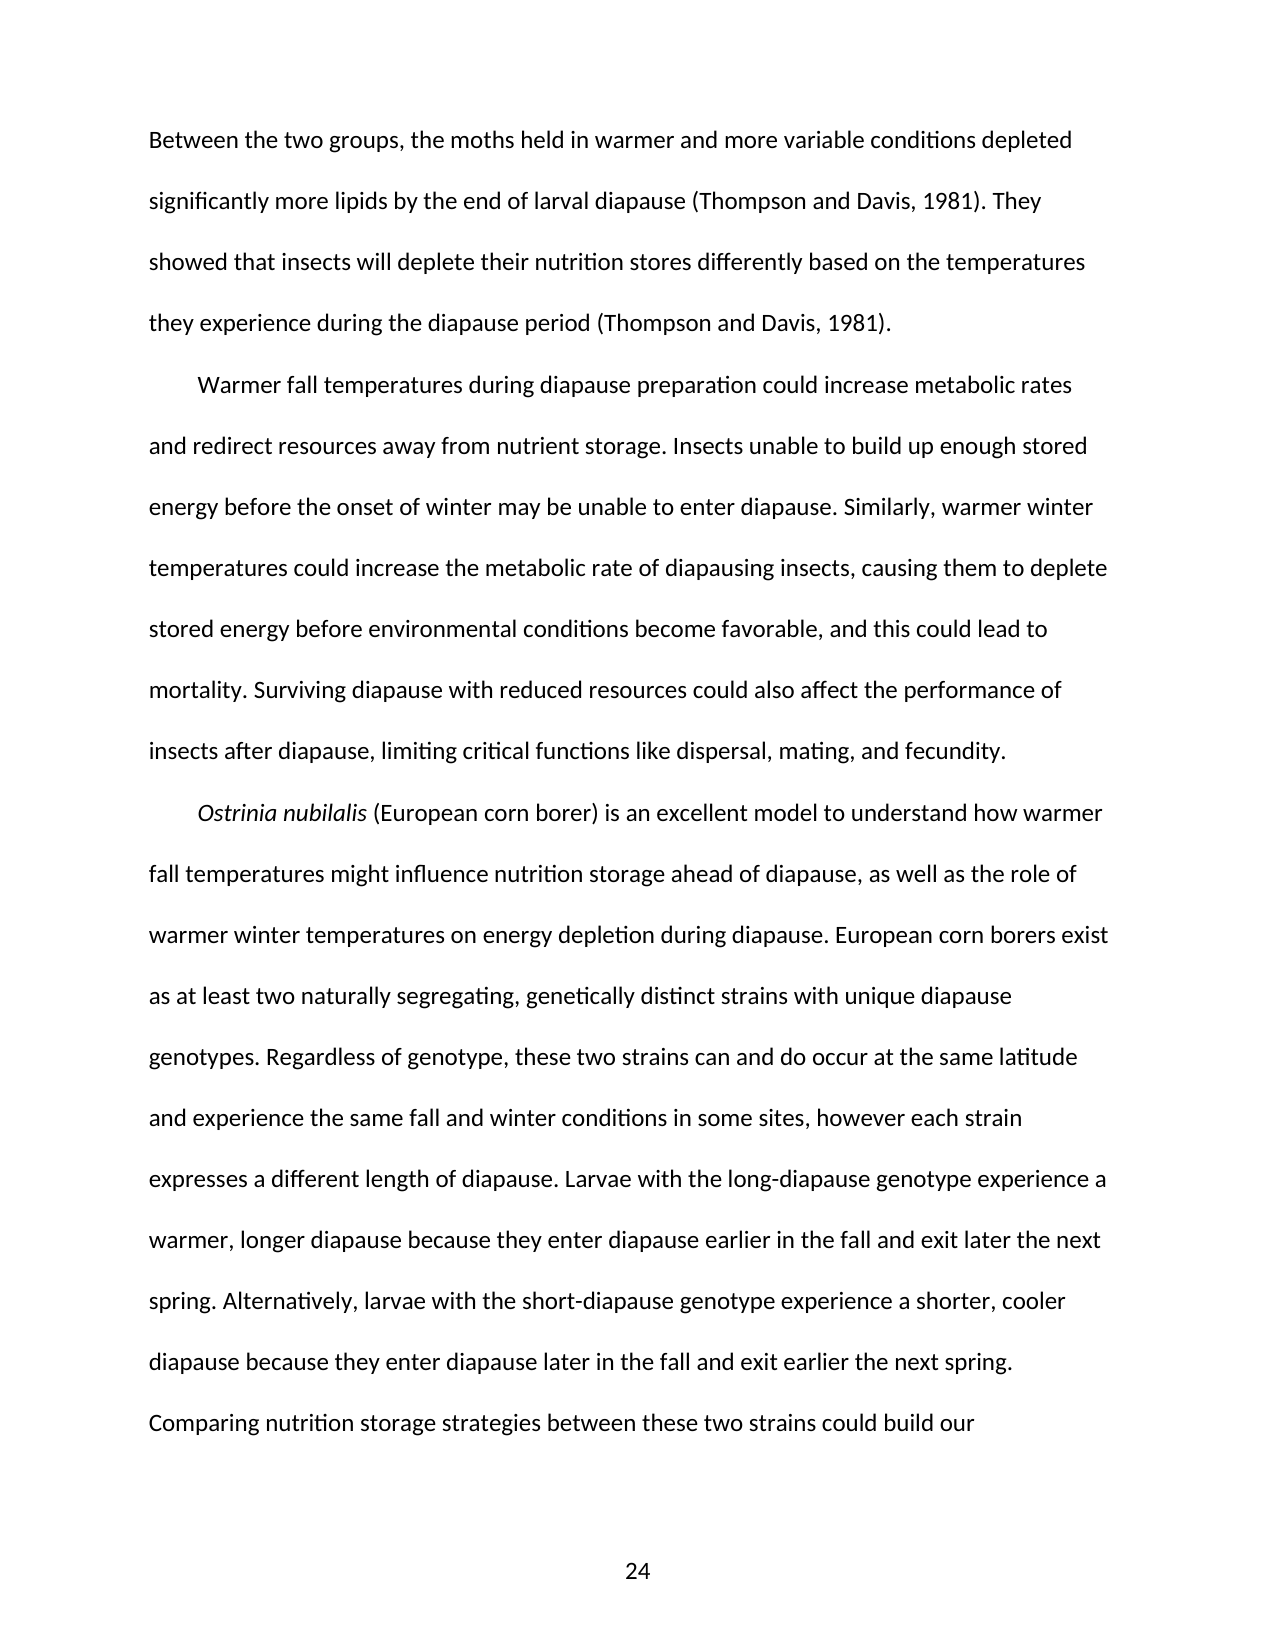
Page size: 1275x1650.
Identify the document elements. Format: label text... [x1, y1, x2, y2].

text Warmer fall temperatures during diapause preparation could increase metabolic rates and redirect resources away from nutrient storage. Insects unable to build up enough stored energy before the onset of winter may be unable to enter diapause. Similarly, warmer winter temperatures could increase the metabolic rate of diapausing insects, causing them to deplete stored energy before environmental conditions become favorable, and this could lead to mortality. Surviving diapause with reduced resources could also affect the performance of insects after diapause, limiting critical functions like dispersal, mating, and fecundity. [148, 369, 1116, 766]
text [148, 797, 1116, 1438]
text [148, 124, 1116, 338]
